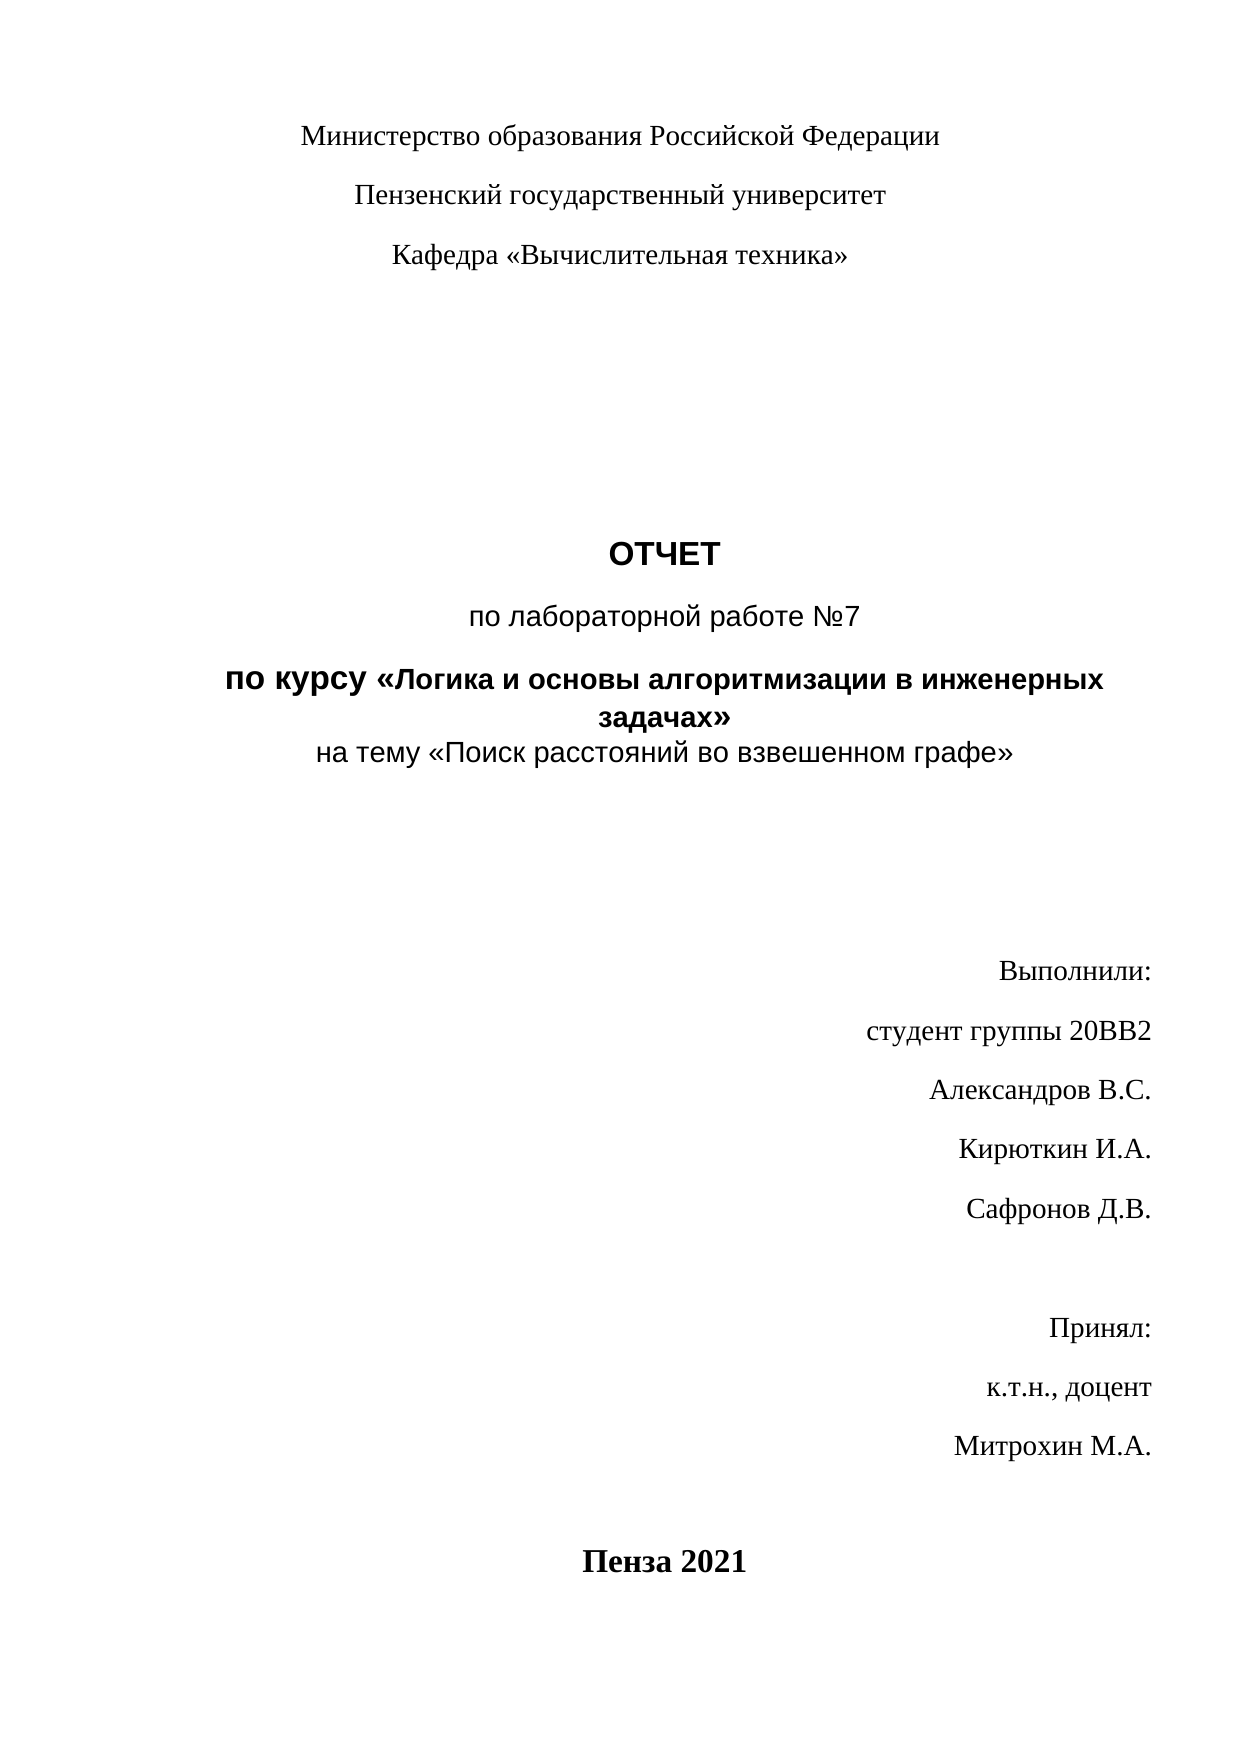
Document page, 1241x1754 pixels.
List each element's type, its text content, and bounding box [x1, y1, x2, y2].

text Пензенский государственный университет [29, 177, 1211, 211]
text Кирюткин И.А. [177, 1132, 1152, 1165]
text по лабораторной работе №7 [177, 599, 1152, 632]
text Кафедра «Вычислительная техника» [29, 237, 1211, 270]
text Митрохин М.А. [177, 1428, 1152, 1462]
text Принял: [177, 1310, 1152, 1343]
text Сафронов Д.В. [177, 1191, 1152, 1224]
text на тему «Поиск расстояний во взвешенном графе» [177, 735, 1152, 768]
text Пенза 2021 [177, 1541, 1152, 1579]
text Министерство образования Российской Федерации [29, 118, 1211, 152]
text студент группы 20ВВ2 [177, 1013, 1152, 1046]
text ОТЧЕТ [177, 534, 1152, 572]
text Выполнили: [177, 953, 1152, 987]
text по курсу «Логика и основы алгоритмизации в инженерных задачах» [177, 658, 1152, 735]
text Александров В.С. [177, 1072, 1152, 1106]
text к.т.н., доцент [177, 1369, 1152, 1403]
